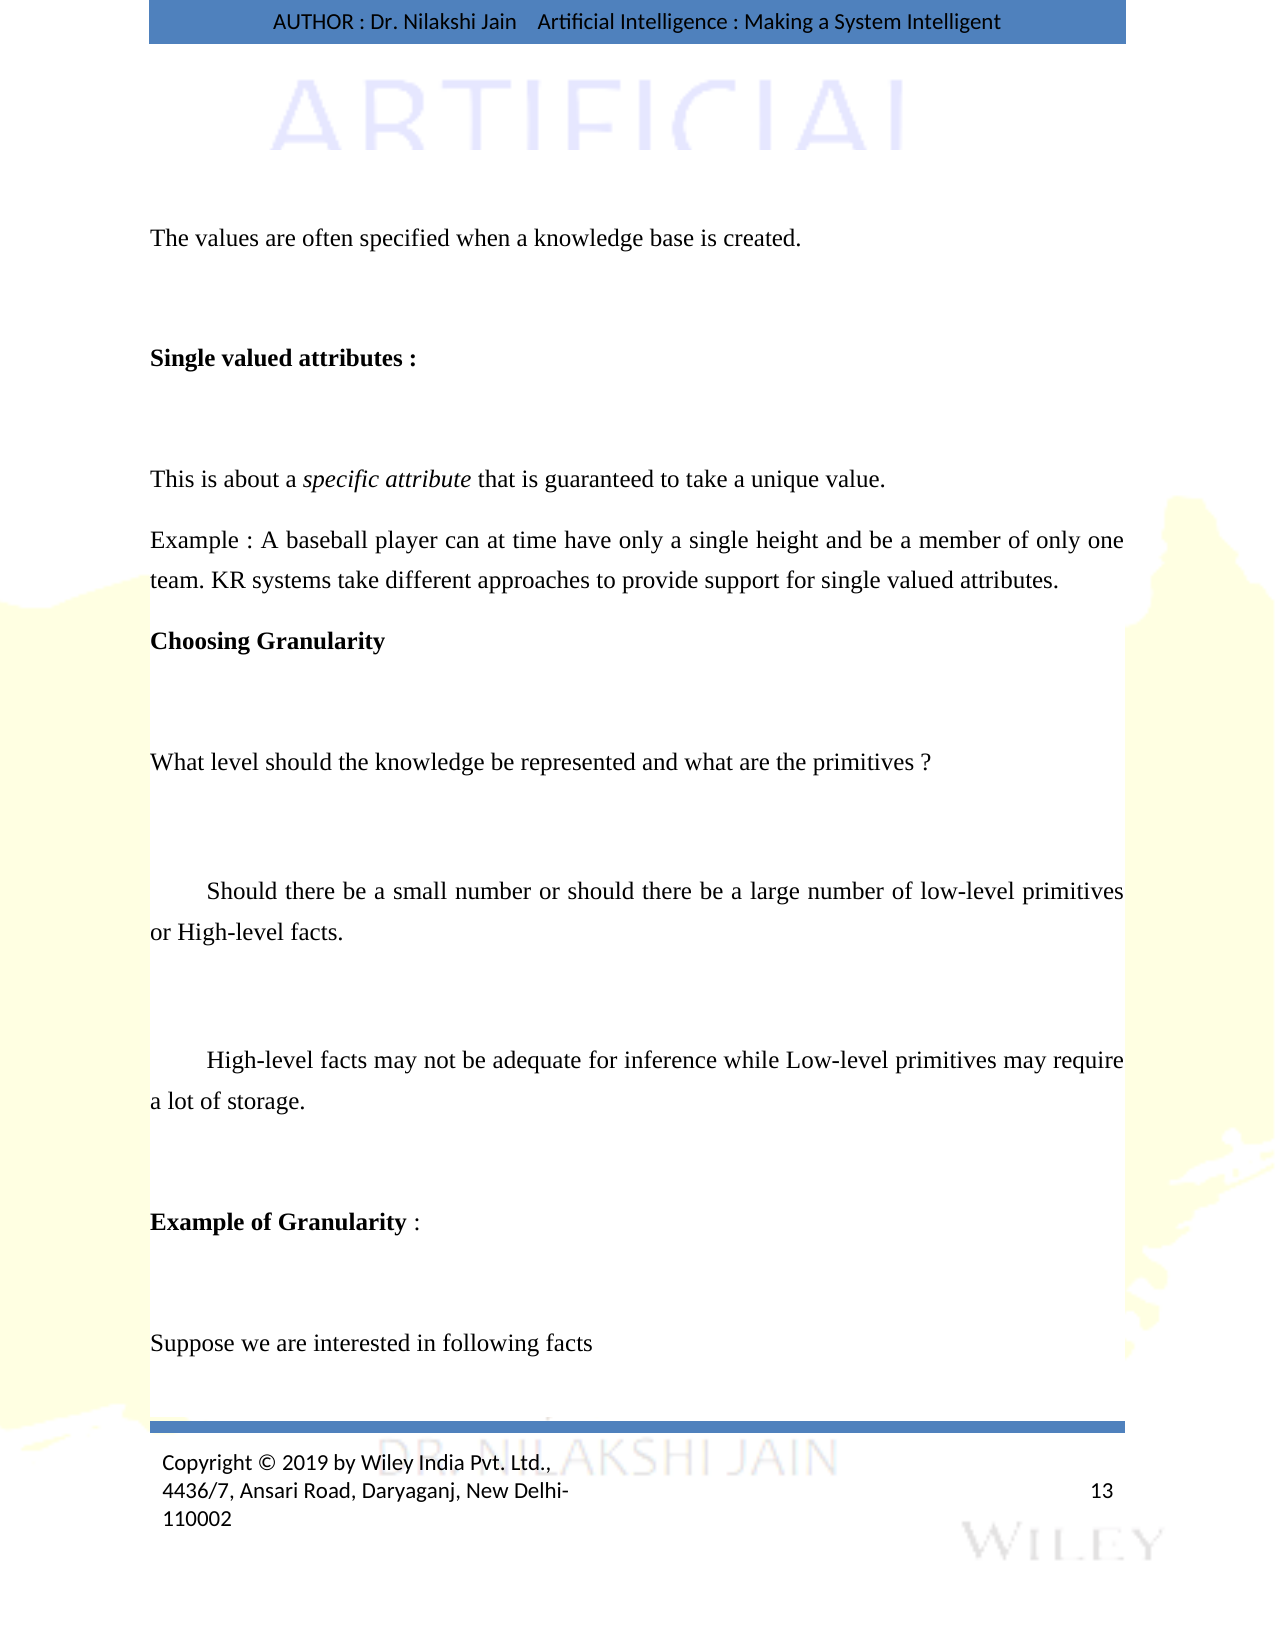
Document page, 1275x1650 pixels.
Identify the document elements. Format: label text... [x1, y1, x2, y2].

text Single valued attributes : [150, 331, 1125, 372]
text Choosing Granularity [150, 614, 1125, 655]
text What level should the knowledge be represented and what are the primitives ? [150, 735, 1125, 776]
text Should there be a small number or should there be a large number of low-level primitives or High-level facts. [150, 856, 1125, 945]
text High-level facts may not be adequate for inference while Low-level primitives may require a lot of storage. [150, 1025, 1125, 1115]
text Example : A baseball player can at time have only a single height and be a member of only one team. KR systems take different approaches to provide support for single valued attributes. [150, 512, 1125, 594]
text The values are often specified when a knowledge base is created. [150, 210, 1125, 251]
text Suppose we are interested in following facts [150, 1316, 1125, 1357]
text Example of Granularity : [150, 1195, 1125, 1236]
text This is about a specific attribute that is guaranteed to take a unique value. [150, 452, 1125, 493]
